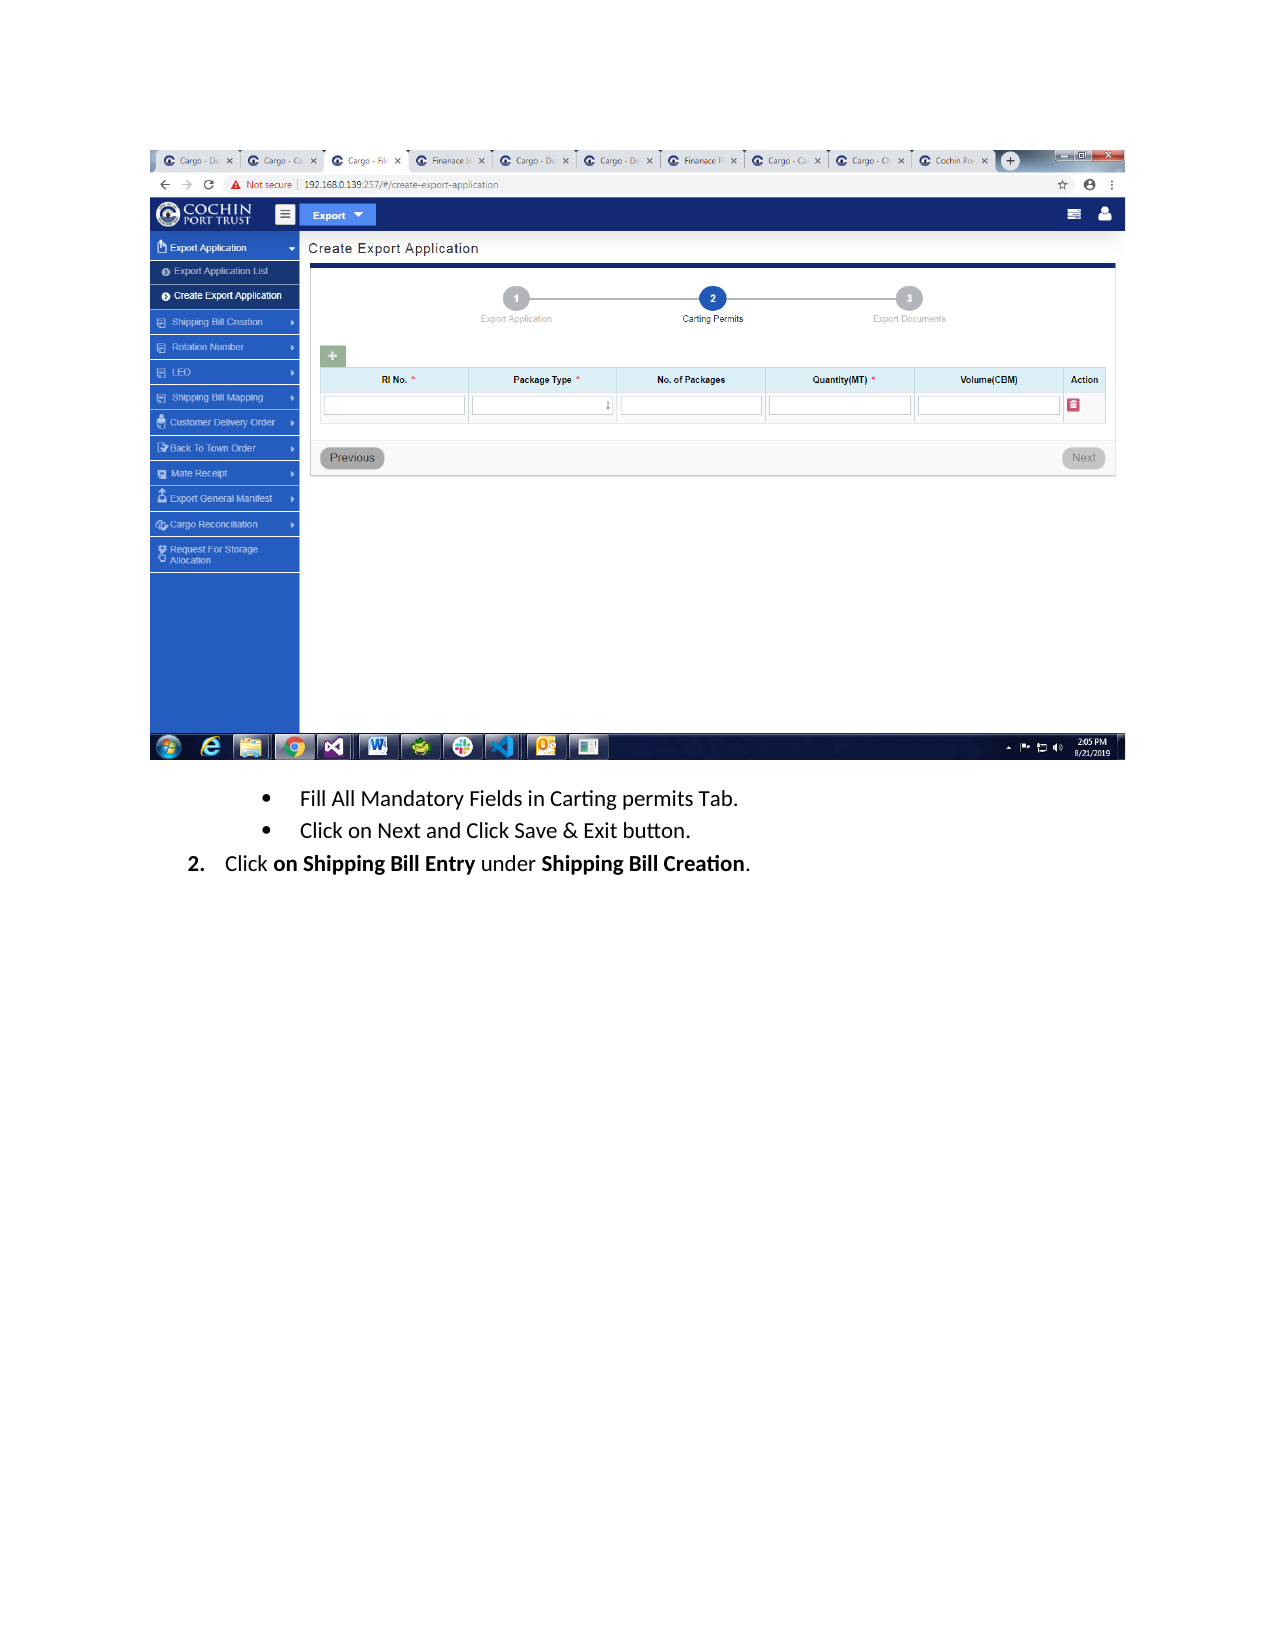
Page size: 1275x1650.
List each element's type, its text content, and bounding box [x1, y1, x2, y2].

list Click on Shipping Bill Entry under Shipping Bill Creation. [187, 849, 1125, 877]
picture [150, 150, 1125, 760]
list Click on Next and Click Save & Exit button. [262, 817, 1125, 844]
list Fill All Mandatory Fields in Carting permits Tab. [262, 784, 1125, 812]
